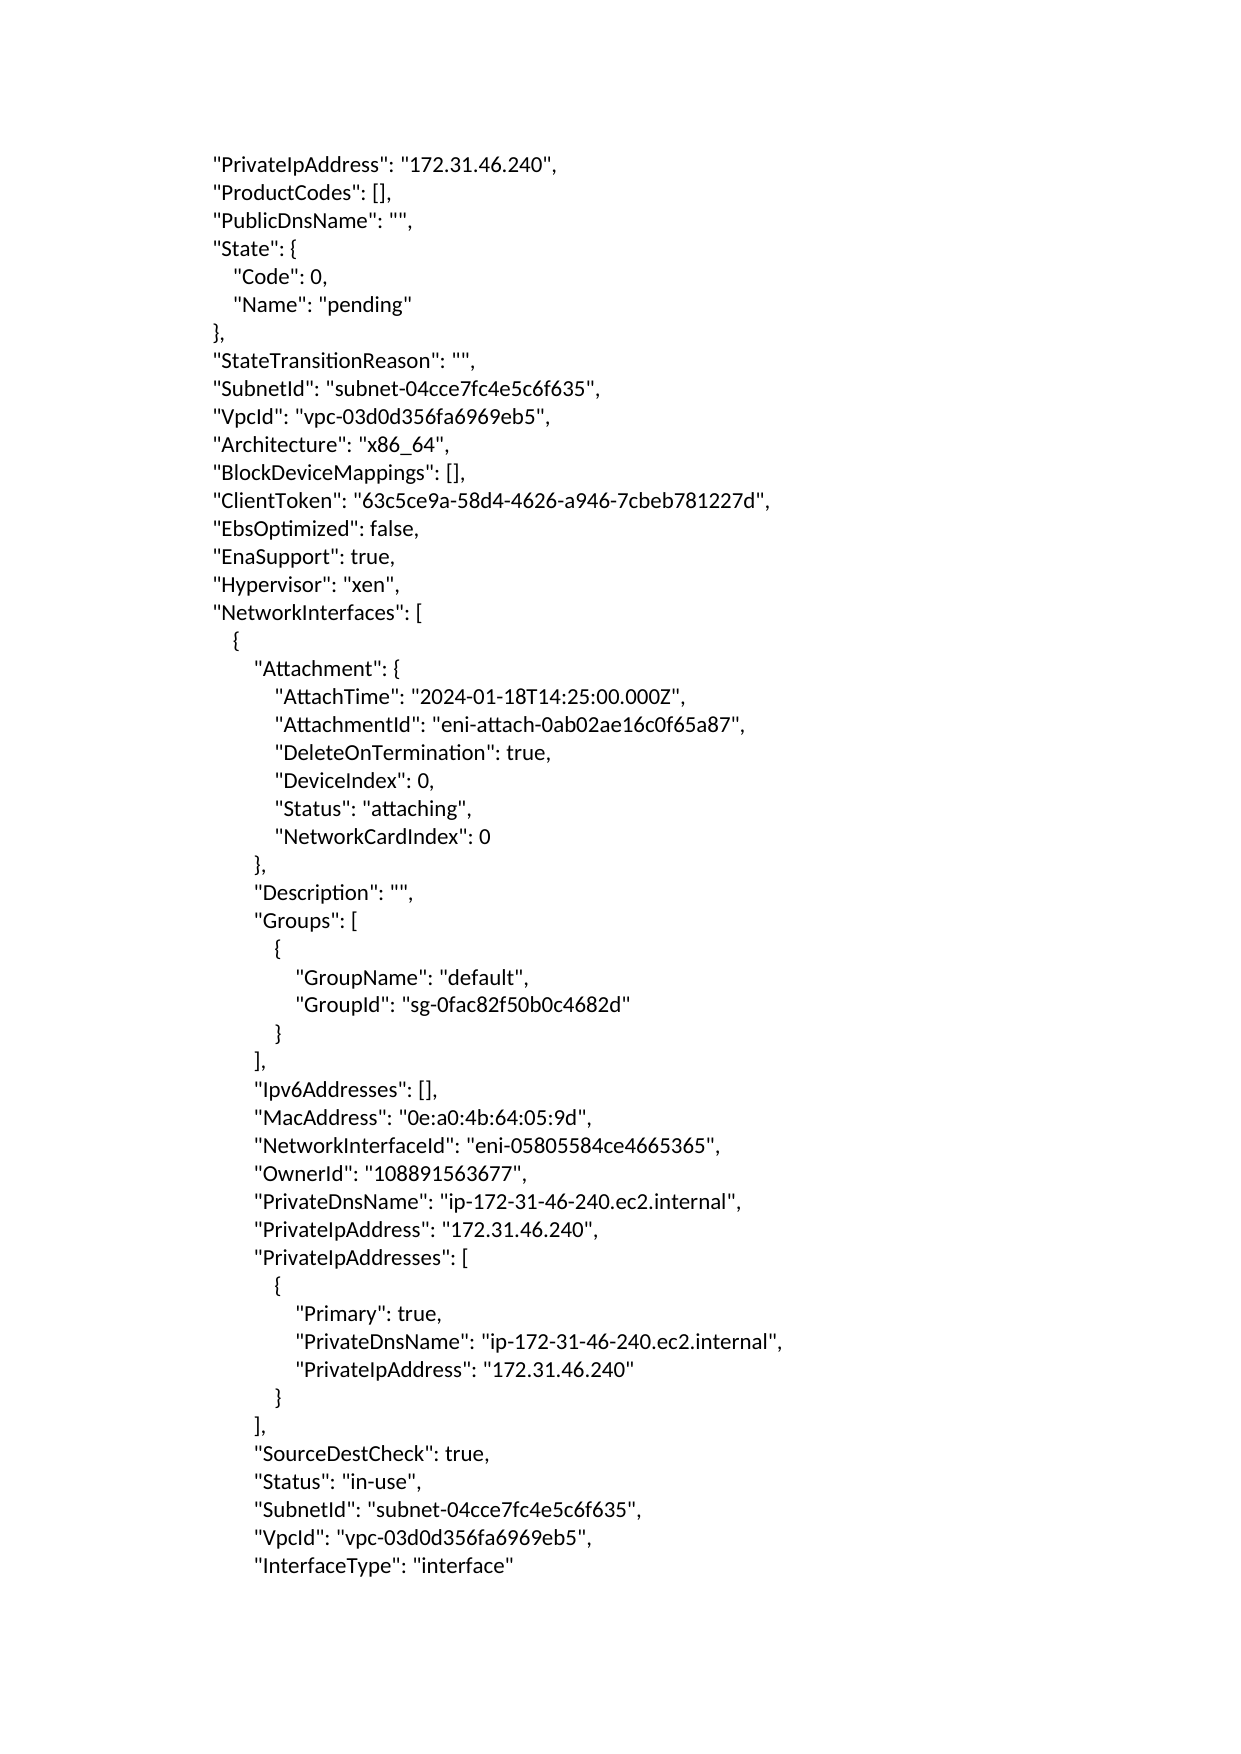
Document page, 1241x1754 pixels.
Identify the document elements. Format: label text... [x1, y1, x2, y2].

text "AttachTime": "2024-01-18T14:25:00.000Z", [150, 682, 1090, 710]
text "GroupId": "sg-0fac82f50b0c4682d" [150, 991, 1090, 1019]
text "SubnetId": "subnet-04cce7fc4e5c6f635", [150, 374, 1090, 402]
text } [150, 1019, 1090, 1047]
text "PrivateDnsName": "ip-172-31-46-240.ec2.internal", [150, 1327, 1090, 1355]
text "State": { [150, 234, 1090, 262]
text "DeleteOnTermination": true, [150, 738, 1090, 766]
text "StateTransitionReason": "", [150, 346, 1090, 374]
text "Description": "", [150, 878, 1090, 907]
text "ProductCodes": [], [150, 178, 1090, 206]
text "AttachmentId": "eni-attach-0ab02ae16c0f65a87", [150, 710, 1090, 738]
text "Attachment": { [150, 654, 1090, 682]
text "Status": "in-use", [150, 1467, 1090, 1495]
text "SubnetId": "subnet-04cce7fc4e5c6f635", [150, 1495, 1090, 1523]
text "InterfaceType": "interface" [150, 1551, 1090, 1579]
text "SourceDestCheck": true, [150, 1439, 1090, 1467]
text }, [150, 318, 1090, 346]
text "PublicDnsName": "", [150, 206, 1090, 234]
text ], [150, 1047, 1090, 1075]
text "PrivateIpAddress": "172.31.46.240", [150, 1215, 1090, 1243]
text "PrivateDnsName": "ip-172-31-46-240.ec2.internal", [150, 1187, 1090, 1215]
text } [150, 1383, 1090, 1411]
text "NetworkInterfaceId": "eni-05805584ce4665365", [150, 1131, 1090, 1159]
text "NetworkCardIndex": 0 [150, 822, 1090, 851]
text "Name": "pending" [150, 290, 1090, 318]
text ], [150, 1411, 1090, 1439]
text }, [150, 851, 1090, 878]
text "Hypervisor": "xen", [150, 570, 1090, 598]
text "PrivateIpAddress": "172.31.46.240", [150, 150, 1090, 178]
text "VpcId": "vpc-03d0d356fa6969eb5", [150, 1523, 1090, 1551]
text "Code": 0, [150, 262, 1090, 290]
text "VpcId": "vpc-03d0d356fa6969eb5", [150, 402, 1090, 430]
text "Architecture": "x86_64", [150, 430, 1090, 458]
text "NetworkInterfaces": [ [150, 598, 1090, 626]
text "DeviceIndex": 0, [150, 766, 1090, 794]
text "OwnerId": "108891563677", [150, 1159, 1090, 1187]
text "GroupName": "default", [150, 963, 1090, 991]
text "EbsOptimized": false, [150, 514, 1090, 542]
text "Status": "attaching", [150, 794, 1090, 822]
text "Primary": true, [150, 1299, 1090, 1327]
text "PrivateIpAddress": "172.31.46.240" [150, 1355, 1090, 1383]
text "PrivateIpAddresses": [ [150, 1243, 1090, 1271]
text "BlockDeviceMappings": [], [150, 458, 1090, 486]
text { [150, 934, 1090, 963]
text "MacAddress": "0e:a0:4b:64:05:9d", [150, 1103, 1090, 1131]
text { [150, 1271, 1090, 1299]
text "ClientToken": "63c5ce9a-58d4-4626-a946-7cbeb781227d", [150, 486, 1090, 514]
text { [150, 626, 1090, 654]
text "Groups": [ [150, 907, 1090, 934]
text "EnaSupport": true, [150, 542, 1090, 570]
text "Ipv6Addresses": [], [150, 1075, 1090, 1103]
